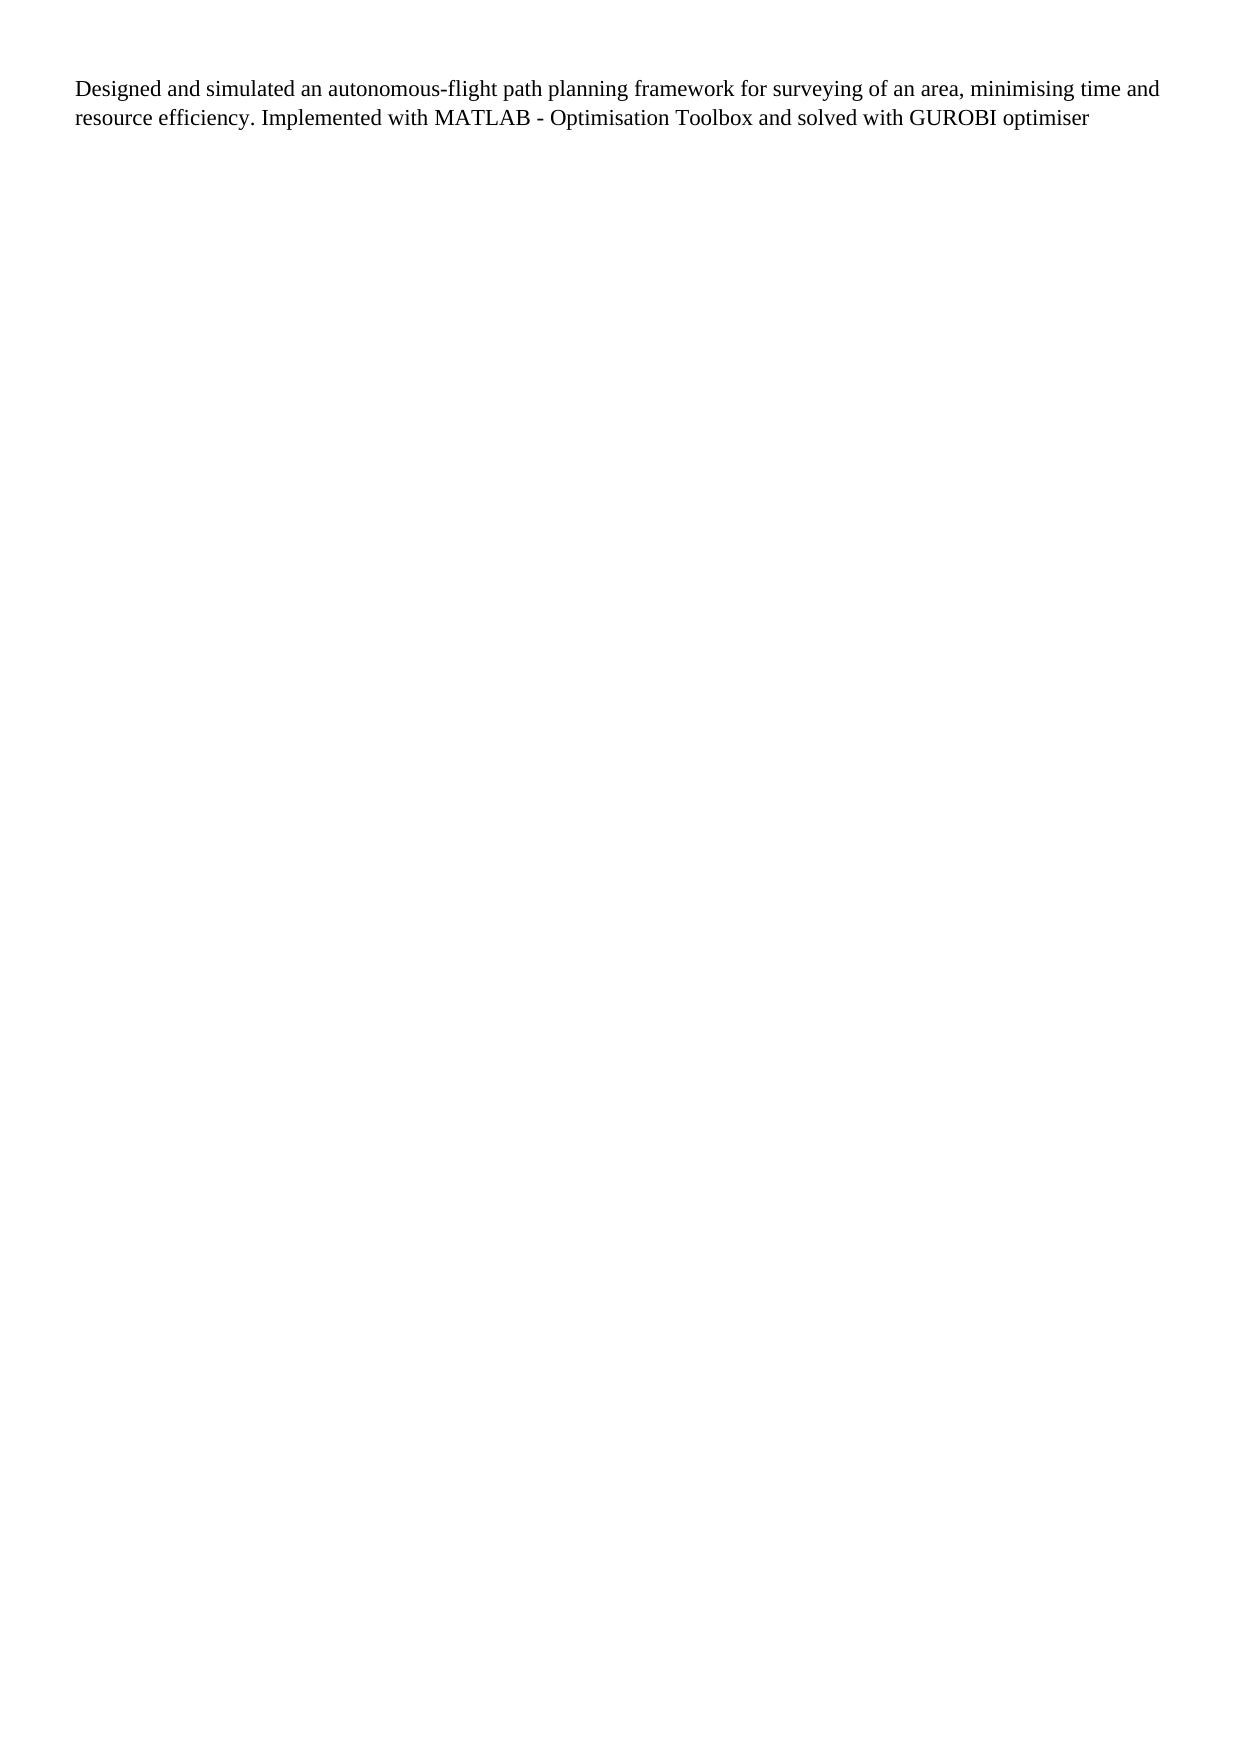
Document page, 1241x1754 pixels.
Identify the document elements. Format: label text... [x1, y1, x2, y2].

text Designed and simulated an autonomous-flight path planning framework for surveying of an area, minimising time and resource efficiency. Implemented with MATLAB - Optimisation Toolbox and solved with GUROBI optimiser [75, 75, 1165, 130]
